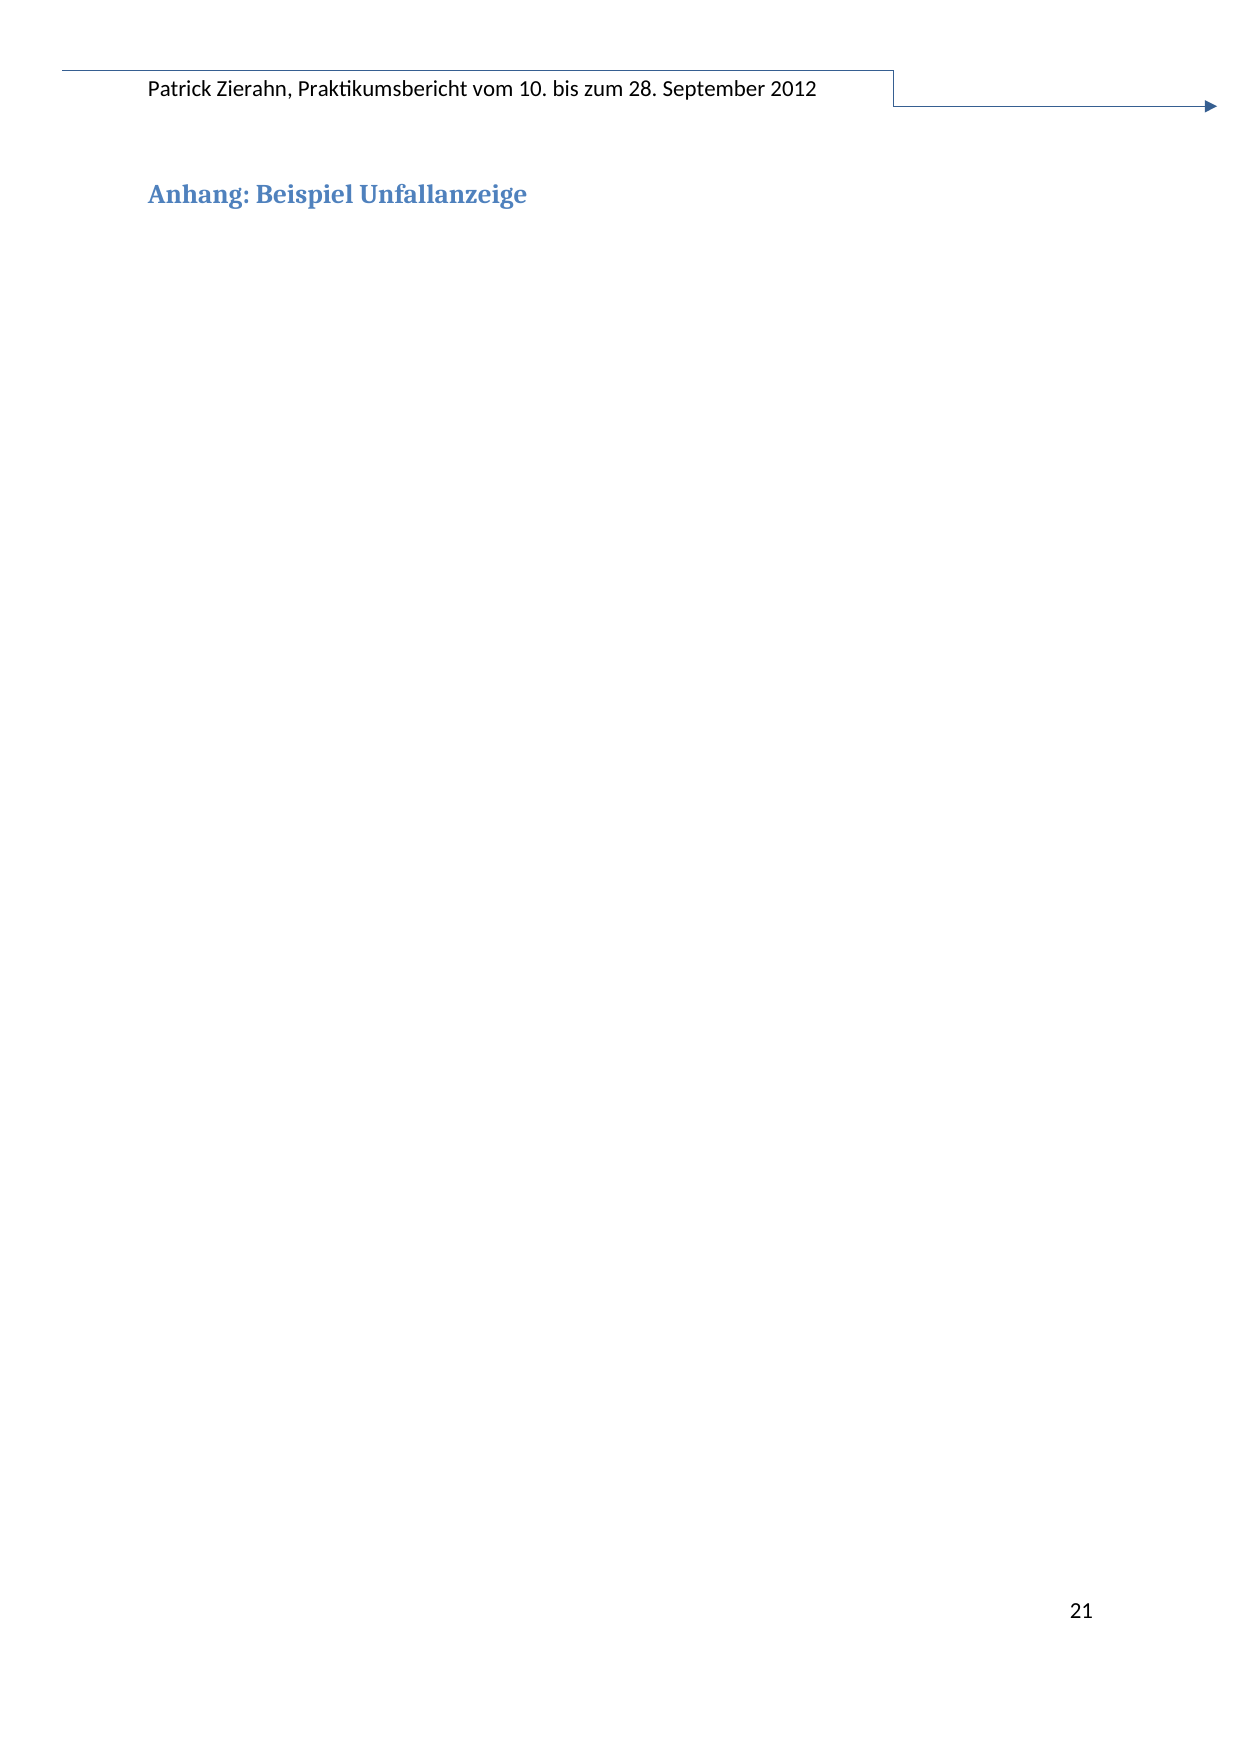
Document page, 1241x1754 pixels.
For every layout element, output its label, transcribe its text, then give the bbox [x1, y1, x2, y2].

subtitle Anhang: Beispiel Unfallanzeige [148, 179, 1093, 210]
